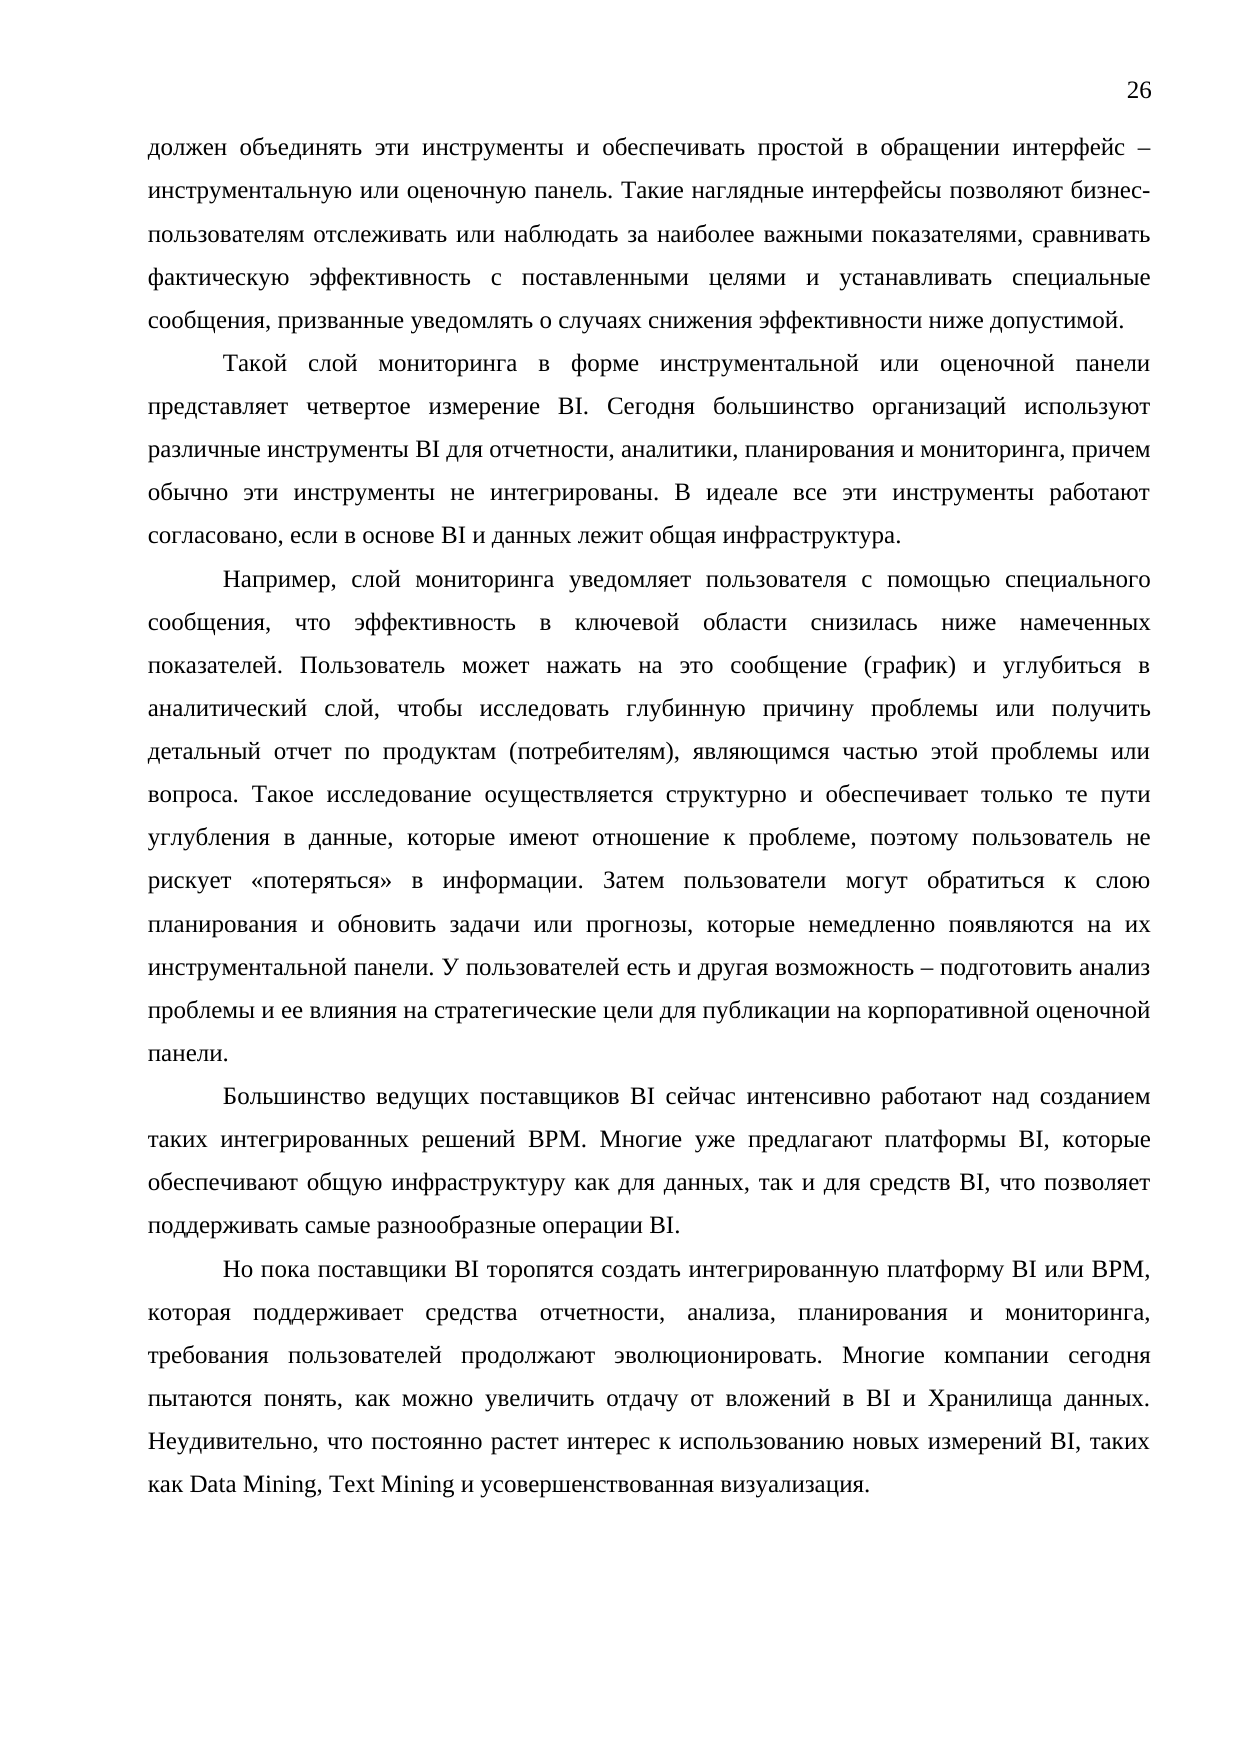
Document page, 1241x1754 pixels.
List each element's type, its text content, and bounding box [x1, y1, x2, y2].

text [148, 132, 1152, 334]
text Большинство ведущих поставщиков BI сейчас интенсивно работают над созданием таких интегрированных решений ВРМ. Многие уже предлагают платформы BI, которые обеспечивают общую инфраструктуру как для данных, так и для средств BI, что позволяет поддерживать самые разнообразные операции BI. [148, 1081, 1152, 1239]
text Такой слой мониторинга в форме инструментальной или оценочной панели представляет четвертое измерение BI. Сегодня большинство организаций используют различные инструменты BI для отчетности, аналитики, планирования и мониторинга, причем обычно эти инструменты не интегрированы. В идеале все эти инструменты работают согласовано, если в основе BI и данных лежит общая инфраструктура. [148, 348, 1152, 549]
text Например, слой мониторинга уведомляет пользователя с помощью специального сообщения, что эффективность в ключевой области снизилась ниже намеченных показателей. Пользователь может нажать на это сообщение (график) и углубиться в аналитический слой, чтобы исследовать глубинную причину проблемы или получить детальный отчет по продуктам (потребителям), являющимся частью этой проблемы или вопроса. Такое исследование осуществляется структурно и обеспечивает только те пути углубления в данные, которые имеют отношение к проблеме, поэтому пользователь не рискует «потеряться» в информации. Затем пользователи могут обратиться к слою планирования и обновить задачи или прогнозы, которые немедленно появляются на их инструментальной панели. У пользователей есть и другая возможность – подготовить анализ проблемы и ее влияния на стратегические цели для публикации на корпоративной оценочной панели. [148, 564, 1152, 1067]
text Но пока поставщики BI торопятся создать интегрированную платформу BI или ВРМ, которая поддерживает средства отчетности, анализа, планирования и мониторинга, требования пользователей продолжают эволюционировать. Многие компании сегодня пытаются понять, как можно увеличить отдачу от вложений в BI и Хранилища данных. Неудивительно, что постоянно растет интерес к использованию новых измерений BI, таких как Data Mining, Тext Мining и усовершенствованная визуализация. [148, 1254, 1152, 1498]
